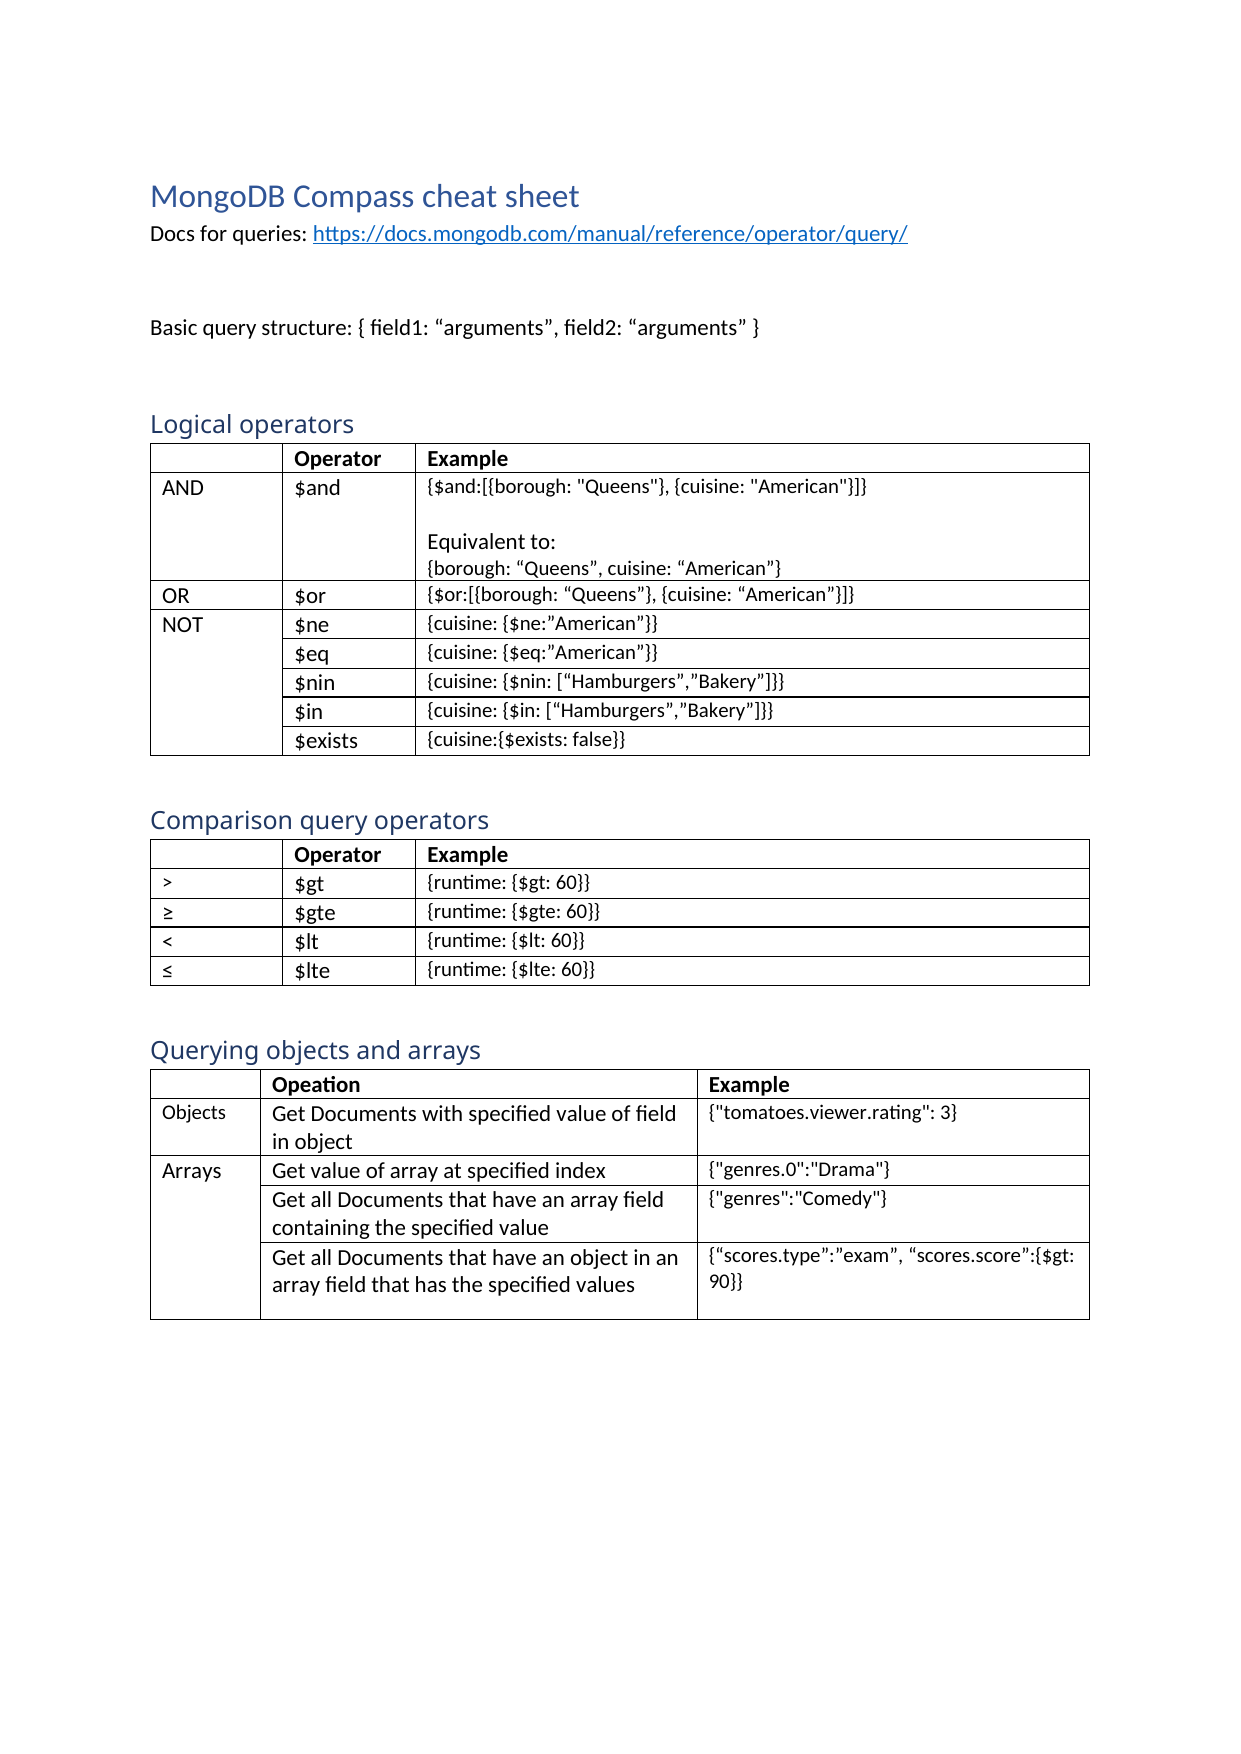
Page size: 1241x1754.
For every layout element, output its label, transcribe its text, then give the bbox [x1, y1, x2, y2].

table_cell {"tomatoes.viewer.rating": 3} [698, 1099, 1089, 1155]
table_cell {runtime: {$gt: 60}} [416, 869, 1089, 897]
table_cell {cuisine: {$ne:”American”}} [416, 610, 1089, 638]
table_cell {$or:[{borough: “Queens”}, {cuisine: “American”}]} [416, 581, 1089, 609]
table_cell Get all Documents that have an object in an array field that has the specified values [261, 1243, 697, 1319]
table_cell Get value of array at specified index [261, 1156, 697, 1184]
table_cell {“scores.type”:”exam”, “scores.score”:{$gt: 90}} [698, 1243, 1089, 1319]
table_cell $gte [283, 899, 415, 926]
table_cell {runtime: {$lt: 60}} [416, 928, 1089, 956]
table_cell Get Documents with specified value of field in object [261, 1099, 697, 1155]
table_cell < [151, 928, 282, 956]
table_cell AND [151, 473, 282, 580]
table_header Example [698, 1070, 1089, 1098]
table_cell ≥ [151, 899, 282, 926]
subtitle MongoDB Compass cheat sheet [150, 175, 1090, 216]
table_cell $and [283, 473, 415, 580]
table_cell Get all Documents that have an array field containing the specified value [261, 1186, 697, 1242]
table_cell $lt [283, 928, 415, 956]
subtitle Comparison query operators [150, 802, 1090, 837]
table_cell {runtime: {$lte: 60}} [416, 957, 1089, 984]
table_cell $or [283, 581, 415, 609]
table_header Opeation [261, 1070, 697, 1098]
table_header Example [416, 840, 1089, 868]
table_cell {runtime: {$gte: 60}} [416, 899, 1089, 926]
table_cell $eq [283, 639, 415, 667]
table_cell NOT [151, 610, 282, 754]
table_header [151, 444, 282, 472]
table_cell ≤ [151, 957, 282, 984]
subtitle Querying objects and arrays [150, 1032, 1090, 1067]
table_cell $in [283, 698, 415, 726]
table_cell OR [151, 581, 282, 609]
table_cell {cuisine:{$exists: false}} [416, 727, 1089, 754]
table_header Operator [283, 840, 415, 868]
table_cell {cuisine: {$in: [“Hamburgers”,”Bakery”]}} [416, 698, 1089, 726]
table_header Operator [283, 444, 415, 472]
text Docs for queries: https://docs.mongodb.com/manual/reference/operator/query/ [150, 219, 1090, 247]
table_cell Objects [151, 1099, 260, 1155]
table_cell $gt [283, 869, 415, 897]
table_cell {"genres.0":"Drama"} [698, 1156, 1089, 1184]
subtitle Logical operators [150, 406, 1090, 441]
table_cell {cuisine: {$nin: [“Hamburgers”,”Bakery”]}} [416, 669, 1089, 696]
table_cell $lte [283, 957, 415, 984]
table_header [151, 1070, 260, 1098]
table_header Example [416, 444, 1089, 472]
table_cell $nin [283, 669, 415, 696]
table_cell {$and:[{borough: "Queens"}, {cuisine: "American"}]} Equivalent to: {borough: “Queens”, cuisine: “American”} [416, 473, 1089, 580]
table_header [151, 840, 282, 868]
table_cell $exists [283, 727, 415, 754]
table_cell {cuisine: {$eq:”American”}} [416, 639, 1089, 667]
table_cell Arrays [151, 1156, 260, 1319]
table_cell $ne [283, 610, 415, 638]
table_cell {"genres":"Comedy"} [698, 1186, 1089, 1242]
text Basic query structure: { field1: “arguments”, field2: “arguments” } [150, 313, 1090, 341]
table_cell > [151, 869, 282, 897]
